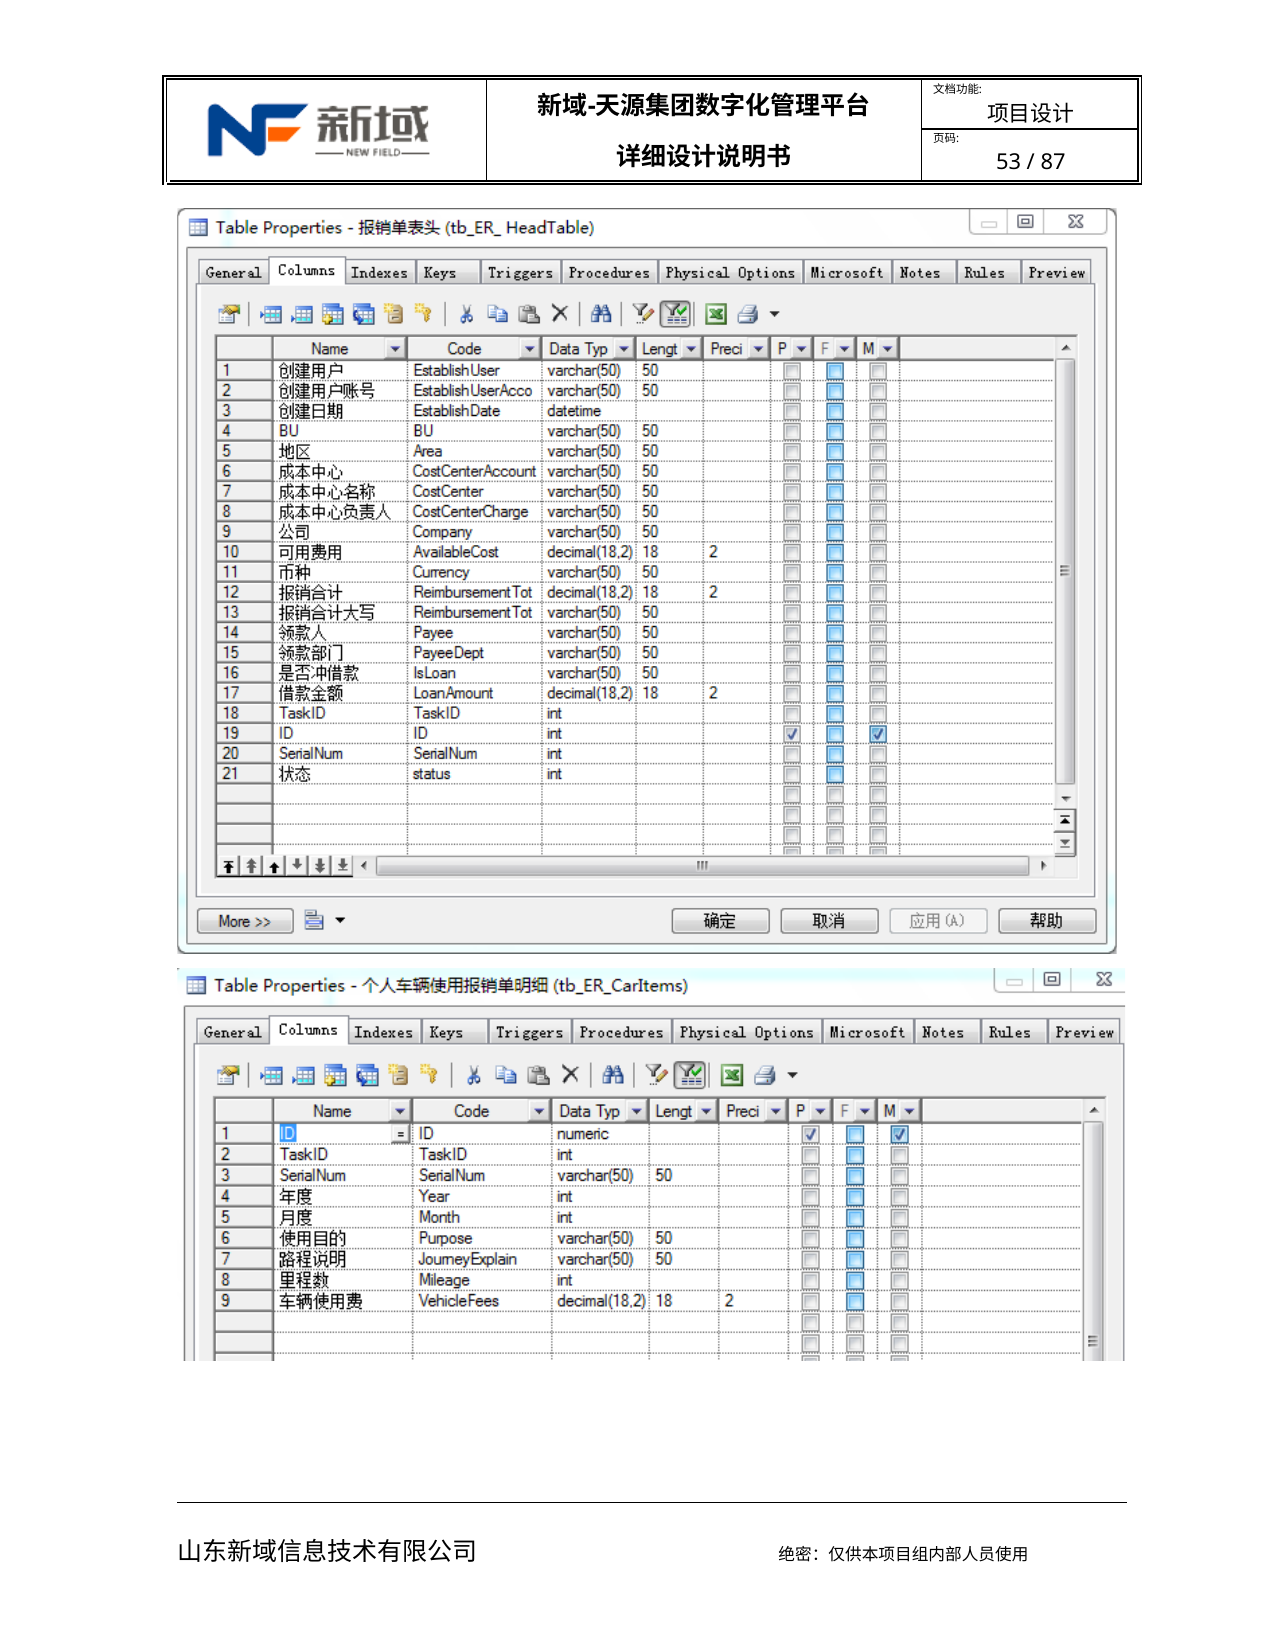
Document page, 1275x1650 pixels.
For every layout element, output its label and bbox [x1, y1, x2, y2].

picture [177, 968, 1126, 1361]
picture [176, 98, 476, 162]
picture [177, 208, 1117, 954]
